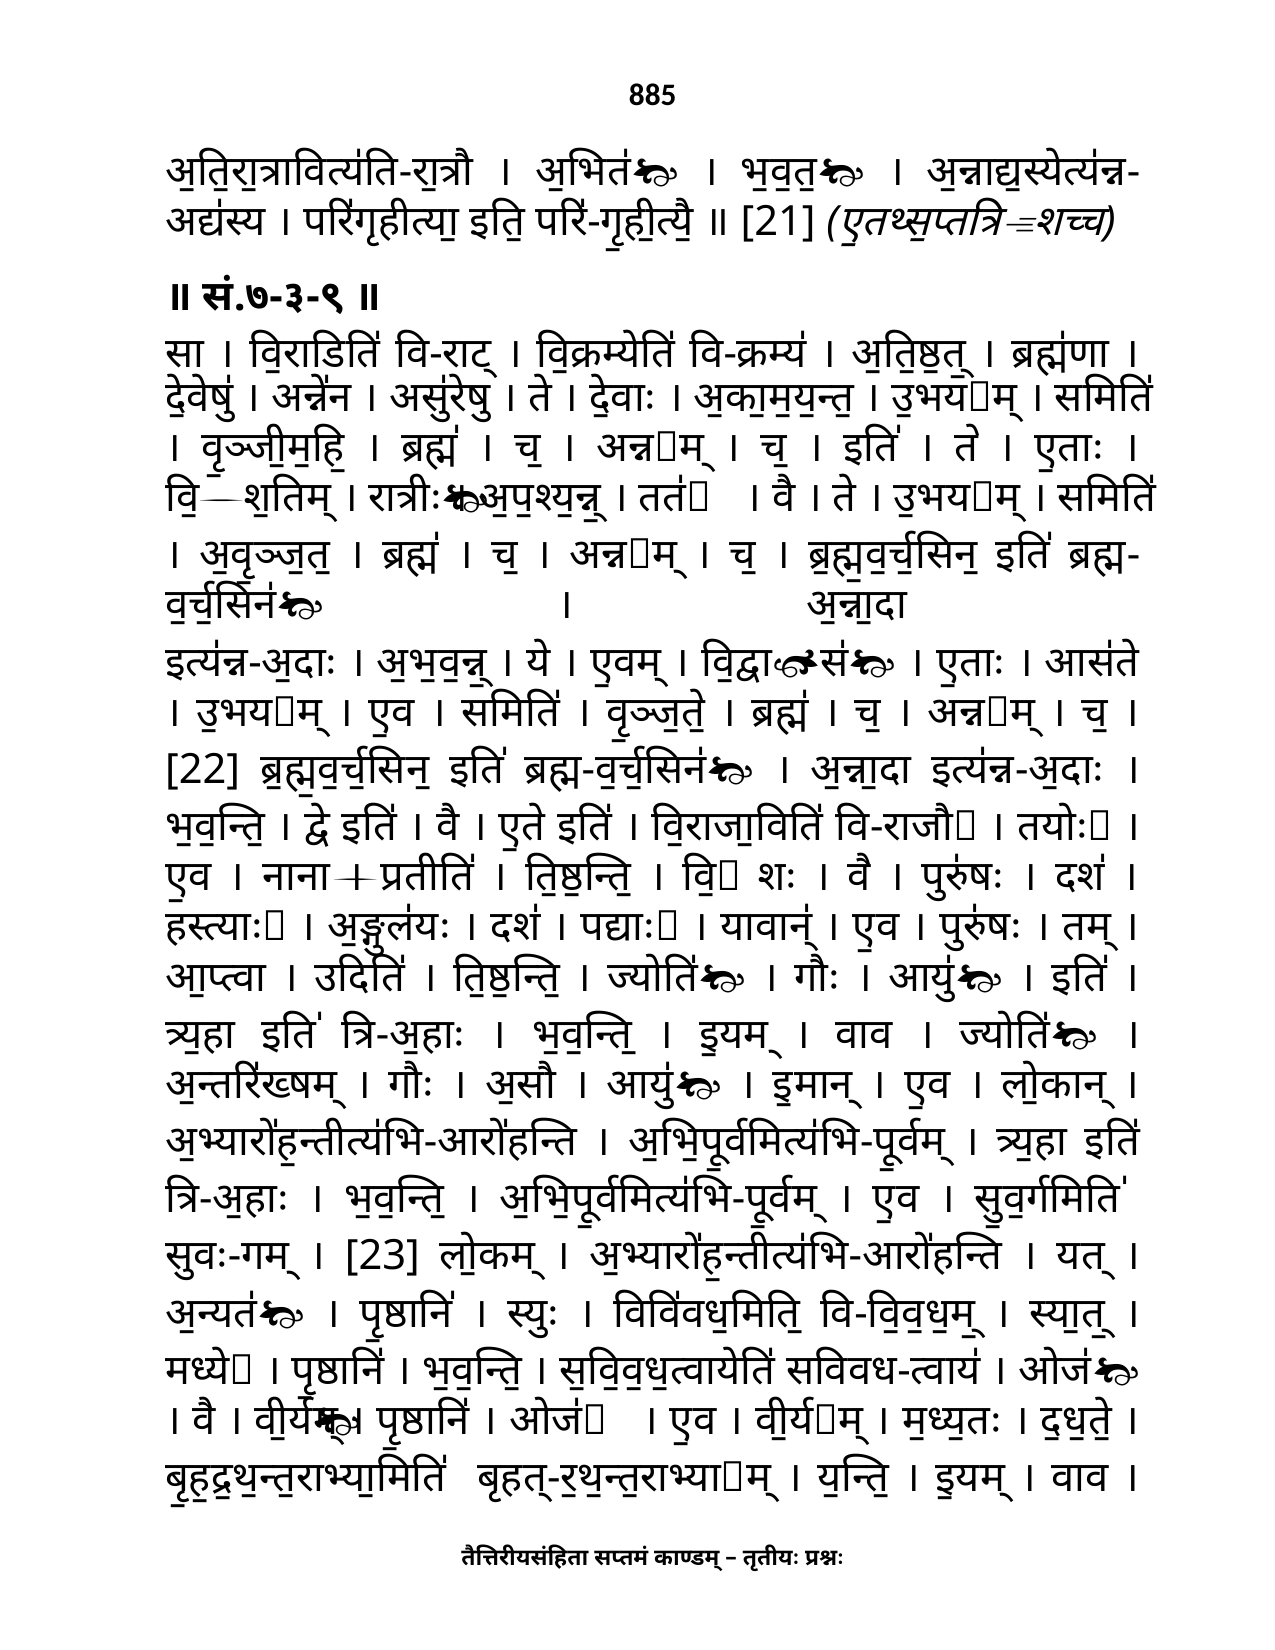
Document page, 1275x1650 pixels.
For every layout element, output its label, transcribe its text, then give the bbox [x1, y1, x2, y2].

text ॥ सं.७-३-९ ॥ [165, 265, 1140, 322]
